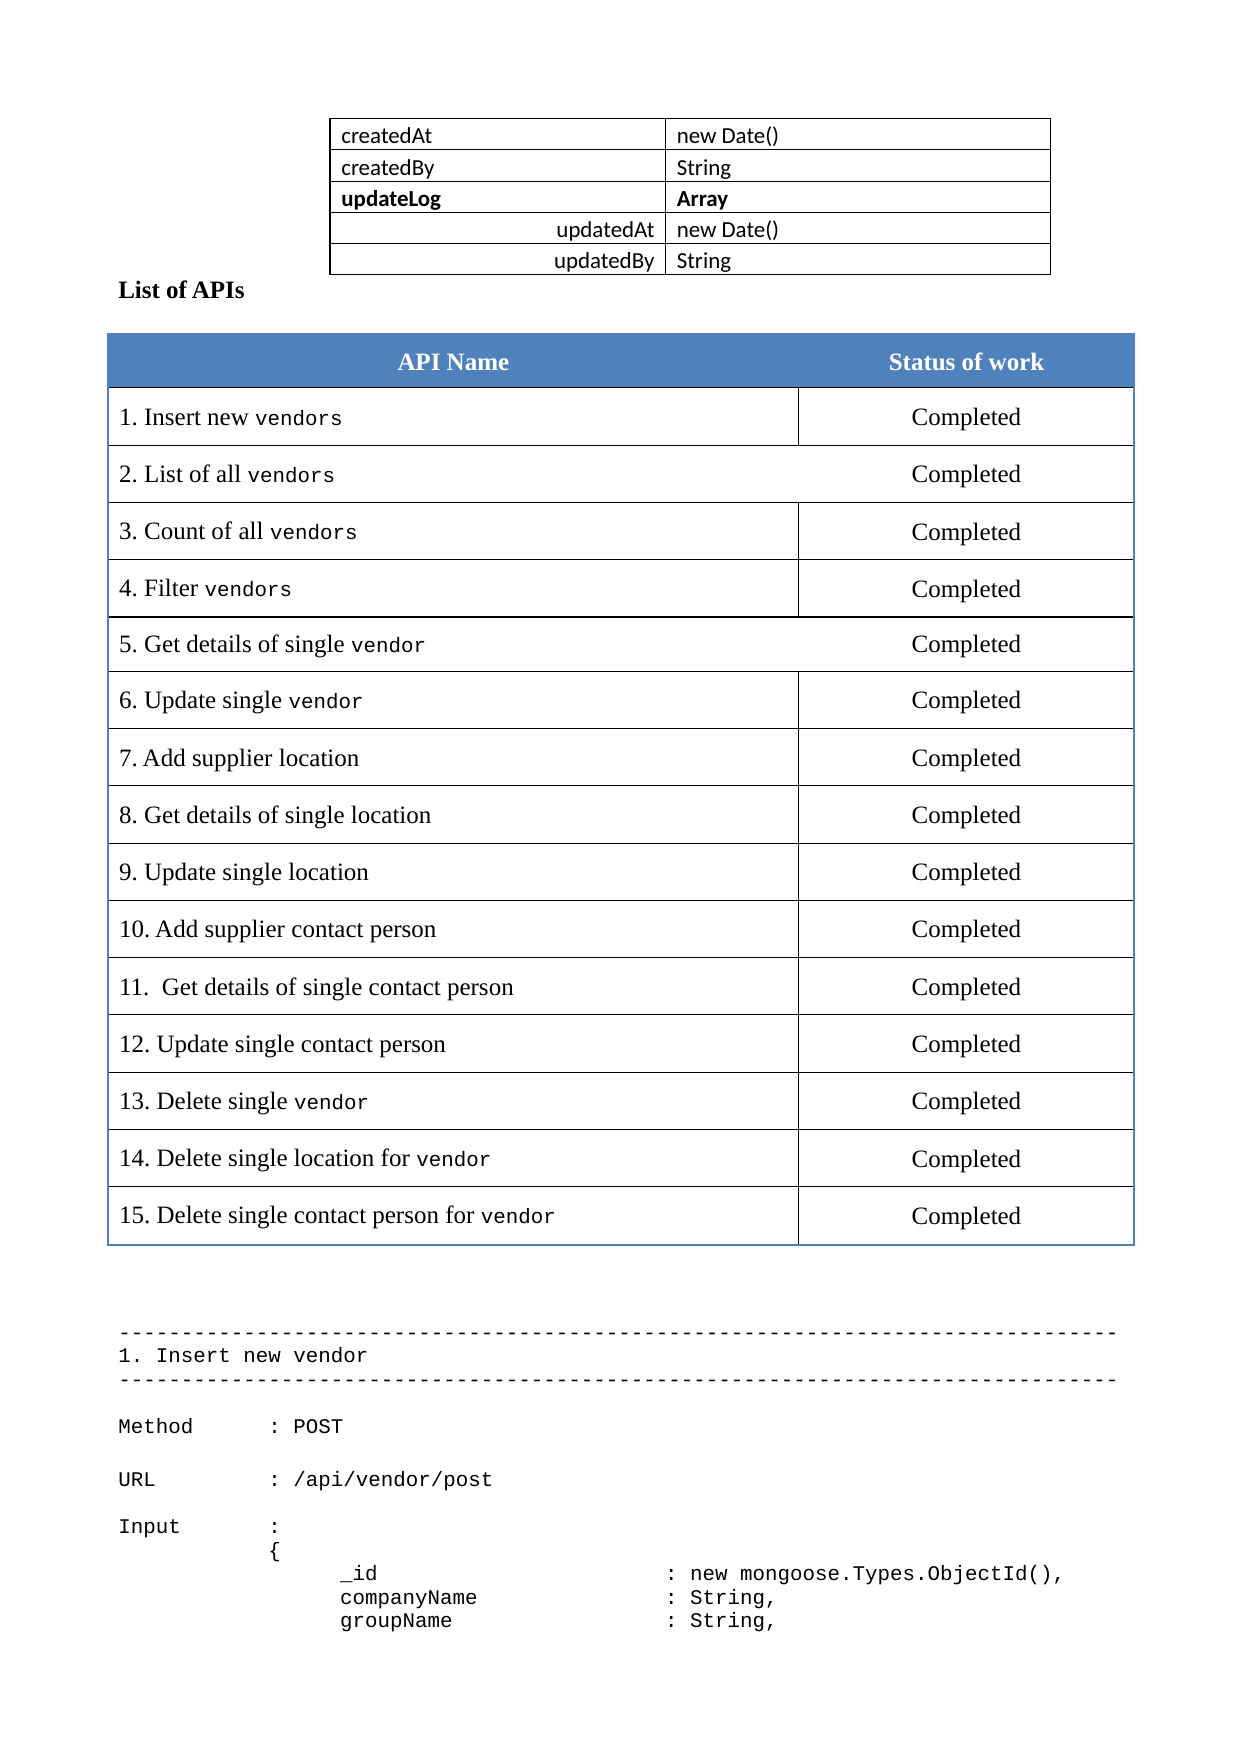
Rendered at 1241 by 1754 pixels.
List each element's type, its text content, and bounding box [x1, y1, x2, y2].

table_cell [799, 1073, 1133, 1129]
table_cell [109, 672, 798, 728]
text 1. Insert new vendor [118, 1345, 1122, 1369]
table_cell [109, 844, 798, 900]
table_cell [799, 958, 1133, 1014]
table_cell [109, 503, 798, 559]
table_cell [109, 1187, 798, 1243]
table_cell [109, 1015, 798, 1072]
text List of APIs [118, 275, 1122, 304]
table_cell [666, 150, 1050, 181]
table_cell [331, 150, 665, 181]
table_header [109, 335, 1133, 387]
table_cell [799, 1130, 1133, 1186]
text _id : new mongoose.Types.ObjectId(), [340, 1563, 1122, 1587]
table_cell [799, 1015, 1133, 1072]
text { [118, 1539, 1122, 1563]
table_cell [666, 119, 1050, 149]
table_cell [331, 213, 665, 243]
text -------------------------------------------------------------------------------- [118, 1322, 1122, 1345]
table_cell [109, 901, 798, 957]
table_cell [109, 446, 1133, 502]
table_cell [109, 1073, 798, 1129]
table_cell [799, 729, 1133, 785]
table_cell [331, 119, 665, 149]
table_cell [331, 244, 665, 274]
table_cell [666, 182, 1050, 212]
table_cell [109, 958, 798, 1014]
text Input : [118, 1516, 1122, 1539]
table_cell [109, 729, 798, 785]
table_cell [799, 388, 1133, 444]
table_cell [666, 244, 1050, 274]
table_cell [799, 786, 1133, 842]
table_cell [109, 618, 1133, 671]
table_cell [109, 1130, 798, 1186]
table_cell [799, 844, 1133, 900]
text companyName : String, [340, 1587, 1122, 1611]
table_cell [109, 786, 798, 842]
text -------------------------------------------------------------------------------- [118, 1369, 1122, 1393]
text URL : /api/vendor/post [118, 1469, 1122, 1492]
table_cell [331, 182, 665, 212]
text Method : POST [118, 1416, 1122, 1440]
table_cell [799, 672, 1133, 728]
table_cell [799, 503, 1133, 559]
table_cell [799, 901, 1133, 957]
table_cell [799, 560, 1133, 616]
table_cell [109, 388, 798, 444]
text groupName : String, [340, 1611, 1122, 1634]
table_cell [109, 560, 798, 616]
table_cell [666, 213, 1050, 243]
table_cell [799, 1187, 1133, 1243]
